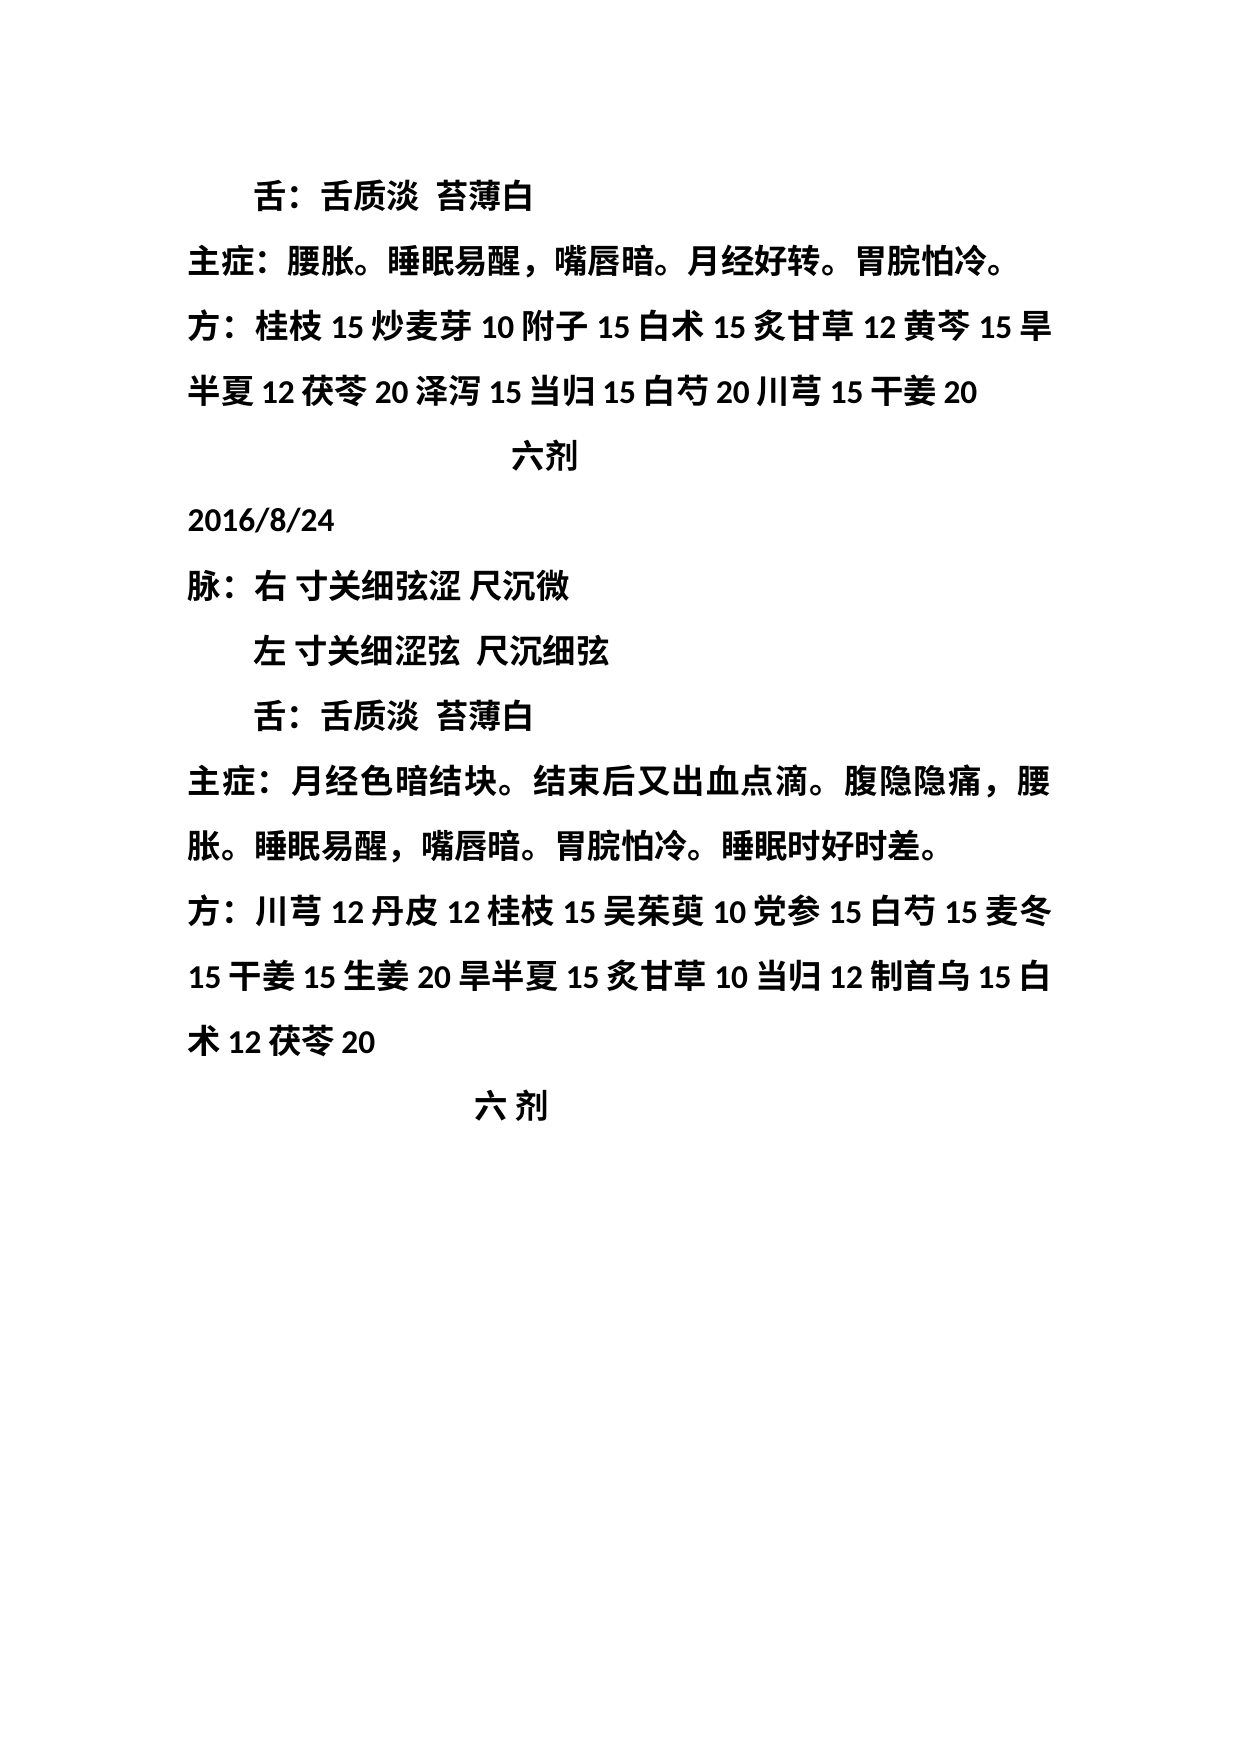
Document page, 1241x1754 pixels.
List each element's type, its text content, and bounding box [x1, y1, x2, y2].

text 舌：舌质淡 苔薄白 [187, 682, 1053, 747]
text 脉：右 寸关细弦涩 尺沉微 [187, 552, 1053, 617]
text 方：桂枝15炒麦芽10附子15白术15炙甘草12黄芩15旱半夏12茯苓20泽泻15当归15白芍20川芎15干姜20 [187, 292, 1053, 422]
text 主症：月经色暗结块。结束后又出血点滴。腹隐隐痛，腰胀。睡眠易醒，嘴唇暗。胃脘怕冷。睡眠时好时差。 [187, 747, 1053, 877]
text 主症：腰胀。睡眠易醒，嘴唇暗。月经好转。胃脘怕冷。 [187, 227, 1053, 292]
text 左 寸关细涩弦 尺沉细弦 [187, 617, 1053, 682]
text 2016/8/24 [187, 487, 1053, 552]
text 六 剂 [187, 1072, 1053, 1137]
text 舌：舌质淡 苔薄白 [187, 162, 1053, 227]
text 六剂 [187, 422, 1053, 487]
text 方：川芎12丹皮12桂枝15吴茱萸10党参15白芍15麦冬15干姜15生姜20旱半夏15炙甘草10当归12制首乌15白术12茯苓20 [187, 877, 1053, 1072]
